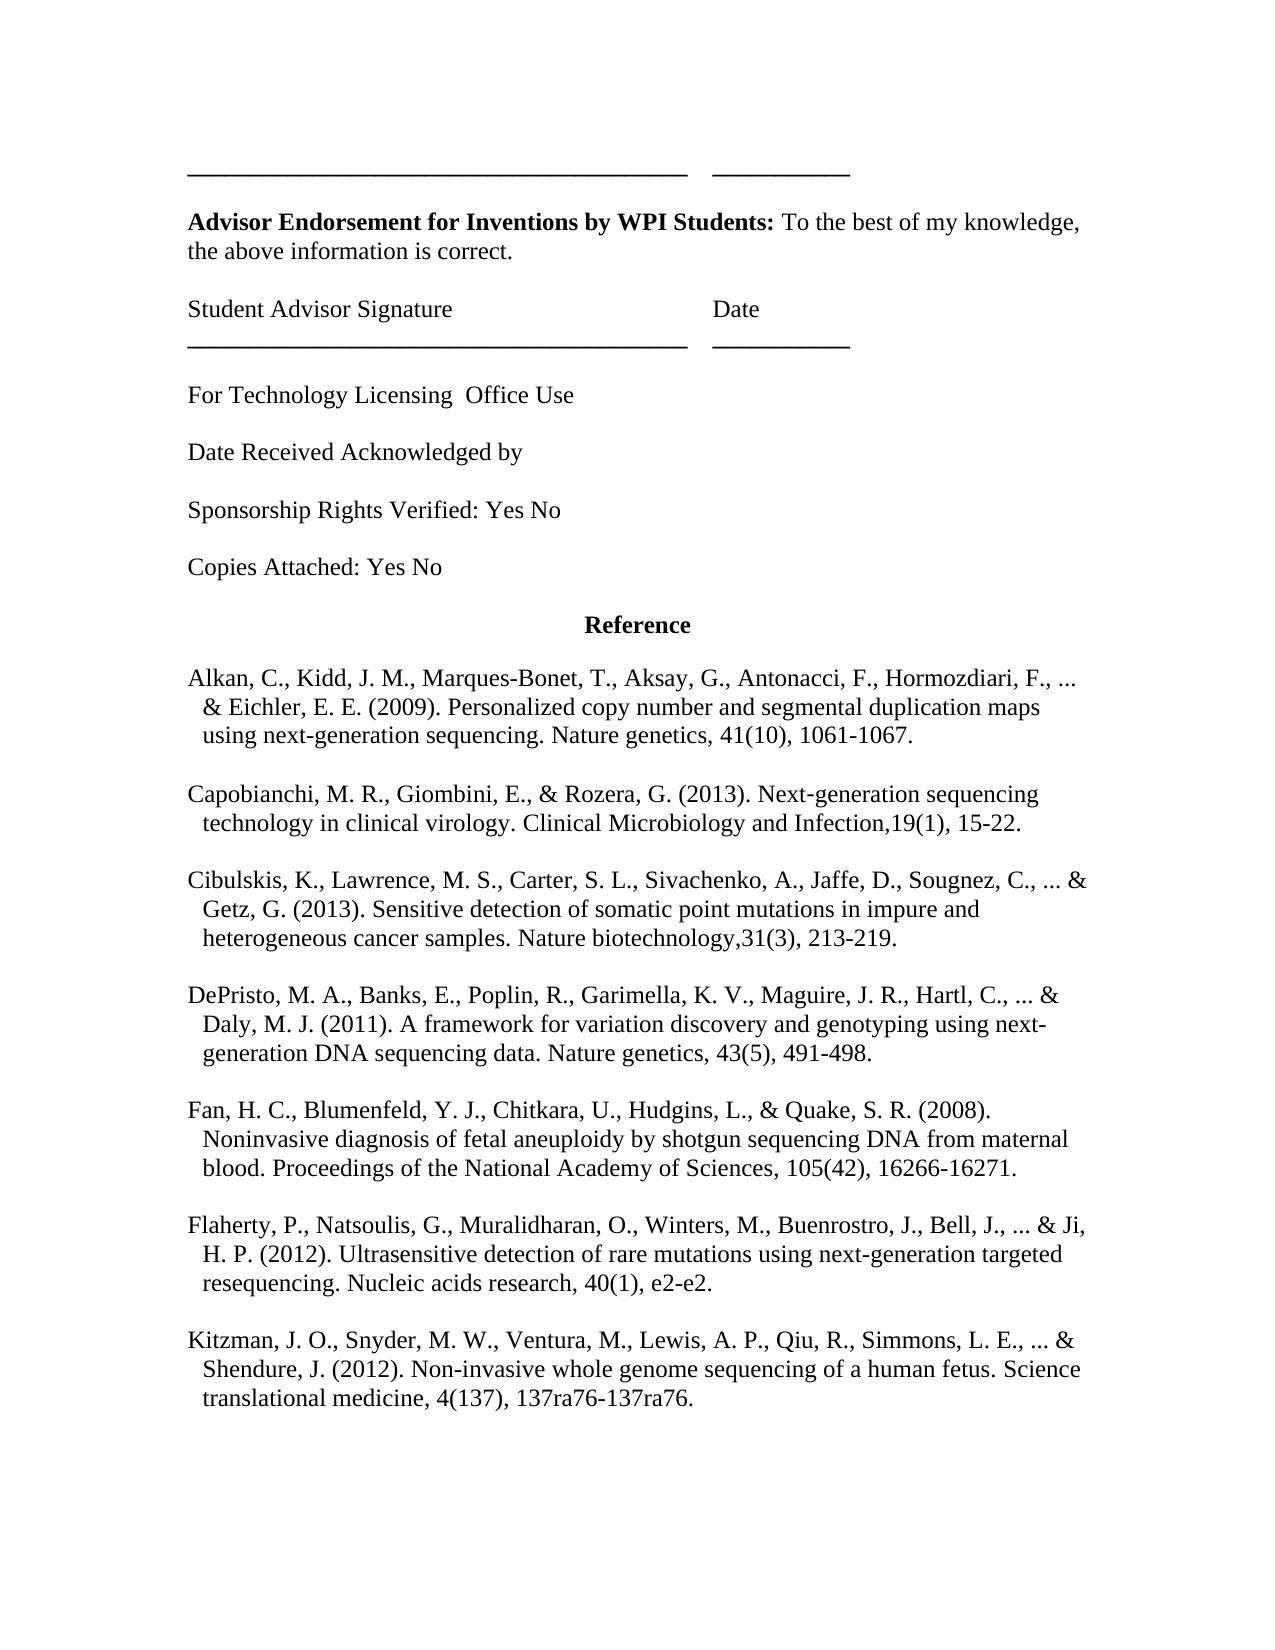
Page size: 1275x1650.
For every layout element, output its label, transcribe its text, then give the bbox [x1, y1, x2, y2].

text the above information is correct. [187, 236, 1087, 265]
text Alkan, C., Kidd, J. M., Marques-Bonet, T., Aksay, G., Antonacci, F., Hormozdiari, F., ... & Eichler, E. E. (2009). Personalized copy number and segmental duplication maps using next-generation sequencing. Nature genetics, 41(10), 1061-1067. [187, 663, 1087, 749]
text Sponsorship Rights Verified: Yes No [187, 495, 1087, 524]
text Reference [187, 610, 1087, 639]
text Cibulskis, K., Lawrence, M. S., Carter, S. L., Sivachenko, A., Jaffe, D., Sougnez, C., ... & Getz, G. (2013). Sensitive detection of somatic point mutations in impure and heterogeneous cancer samples. Nature biotechnology,31(3), 213-219. [187, 866, 1087, 952]
text For Technology Licensing Office Use [187, 380, 1087, 409]
text ________________________________________ ___________ [187, 150, 1087, 179]
text Fan, H. C., Blumenfeld, Y. J., Chitkara, U., Hudgins, L., & Quake, S. R. (2008). Noninvasive diagnosis of fetal aneuploidy by shotgun sequencing DNA from maternal blood. Proceedings of the National Academy of Sciences, 105(42), 16266-16271. [187, 1096, 1087, 1182]
text Advisor Endorsement for Inventions by WPI Students: To the best of my knowledge, [187, 207, 1087, 236]
text Date Received Acknowledged by [187, 437, 1087, 466]
text Flaherty, P., Natsoulis, G., Muralidharan, O., Winters, M., Buenrostro, J., Bell, J., ... & Ji, H. P. (2012). Ultrasensitive detection of rare mutations using next-generation targeted resequencing. Nucleic acids research, 40(1), e2-e2. [187, 1211, 1087, 1297]
text Copies Attached: Yes No [187, 552, 1087, 581]
text DePristo, M. A., Banks, E., Poplin, R., Garimella, K. V., Maguire, J. R., Hartl, C., ... & Daly, M. J. (2011). A framework for variation discovery and genotyping using next-generation DNA sequencing data. Nature genetics, 43(5), 491-498. [187, 981, 1087, 1067]
text ________________________________________ ___________ [187, 322, 1087, 351]
text Kitzman, J. O., Snyder, M. W., Ventura, M., Lewis, A. P., Qiu, R., Simmons, L. E., ... & Shendure, J. (2012). Non-invasive whole genome sequencing of a human fetus. Science translational medicine, 4(137), 137ra76-137ra76. [187, 1326, 1087, 1412]
text Capobianchi, M. R., Giombini, E., & Rozera, G. (2013). Next‐generation sequencing technology in clinical virology. Clinical Microbiology and Infection,19(1), 15-22. [187, 778, 1087, 837]
text Student Advisor Signature Date [187, 294, 1087, 322]
